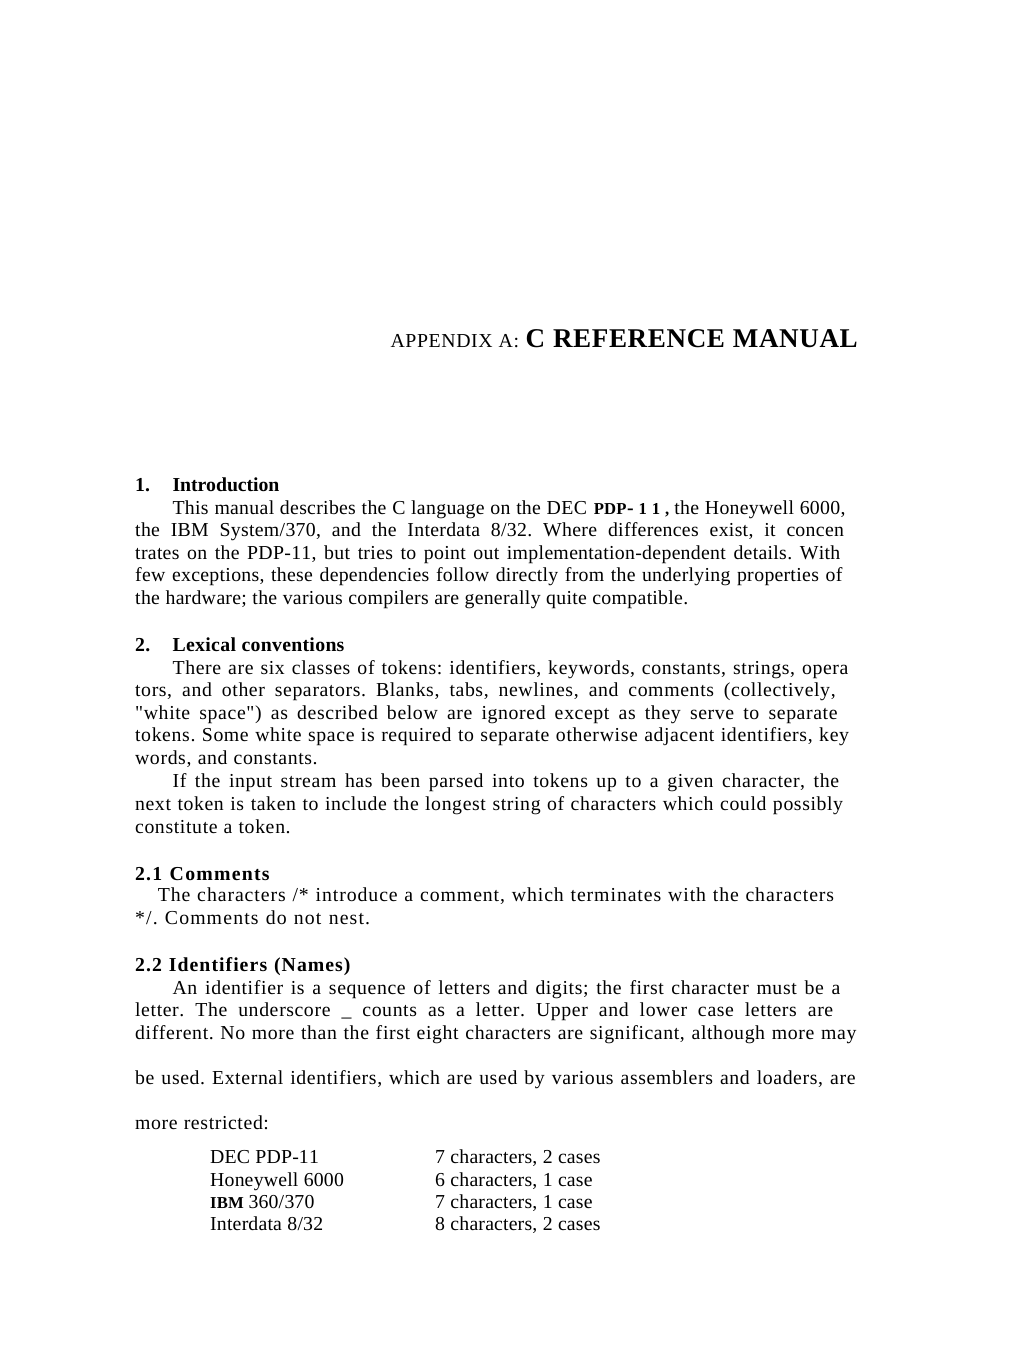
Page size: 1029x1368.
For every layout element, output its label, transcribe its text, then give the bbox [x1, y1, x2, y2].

text Interdata 8/32 8 characters, 2 cases [210, 1213, 858, 1235]
text 2.2 Identifiers (Names) [135, 953, 858, 976]
text Honeywell 6000 6 characters, 1 case [210, 1168, 858, 1191]
text If the input stream has been parsed into tokens up to a given character, the next token is taken to include the longest string of characters which could possibly constitute a token. [135, 769, 858, 838]
text The characters /* introduce a comment, which terminates with the characters [135, 884, 858, 906]
list Lexical conventions [135, 633, 858, 656]
text This manual describes the C language on the DEC PDP- 1 1 , the Honeywell 6000, the IBM System/370, and the Interdata 8/32. Where differences exist, it concen trates on the PDP-11, but tries to point out implementation-dependent details. With few exceptions, these dependencies follow directly from the underlying properties of the hardware; the various compilers are generally quite compatible. [135, 496, 858, 609]
text APPENDIX A: C REFERENCE MANUAL [135, 329, 858, 352]
list Introduction [135, 474, 858, 496]
text 2.1 Comments [135, 862, 858, 884]
text There are six classes of tokens: identifiers, keywords, constants, strings, opera tors, and other separators. Blanks, tabs, newlines, and comments (collectively, "white space") as described below are ignored except as they serve to separate tokens. Some white space is required to separate otherwise adjacent identifiers, key words, and constants. [135, 656, 858, 769]
text IBM 360/370 7 characters, 1 case [210, 1191, 858, 1213]
text DEC PDP-11 7 characters, 2 cases [210, 1145, 858, 1168]
text */. Comments do not nest. [135, 906, 858, 929]
text An identifier is a sequence of letters and digits; the first character must be a letter. The underscore _ counts as a letter. Upper and lower case letters are different. No more than the first eight characters are significant, although more may be used. External identifiers, which are used by various assemblers and loaders, are more restricted: [135, 976, 858, 1134]
